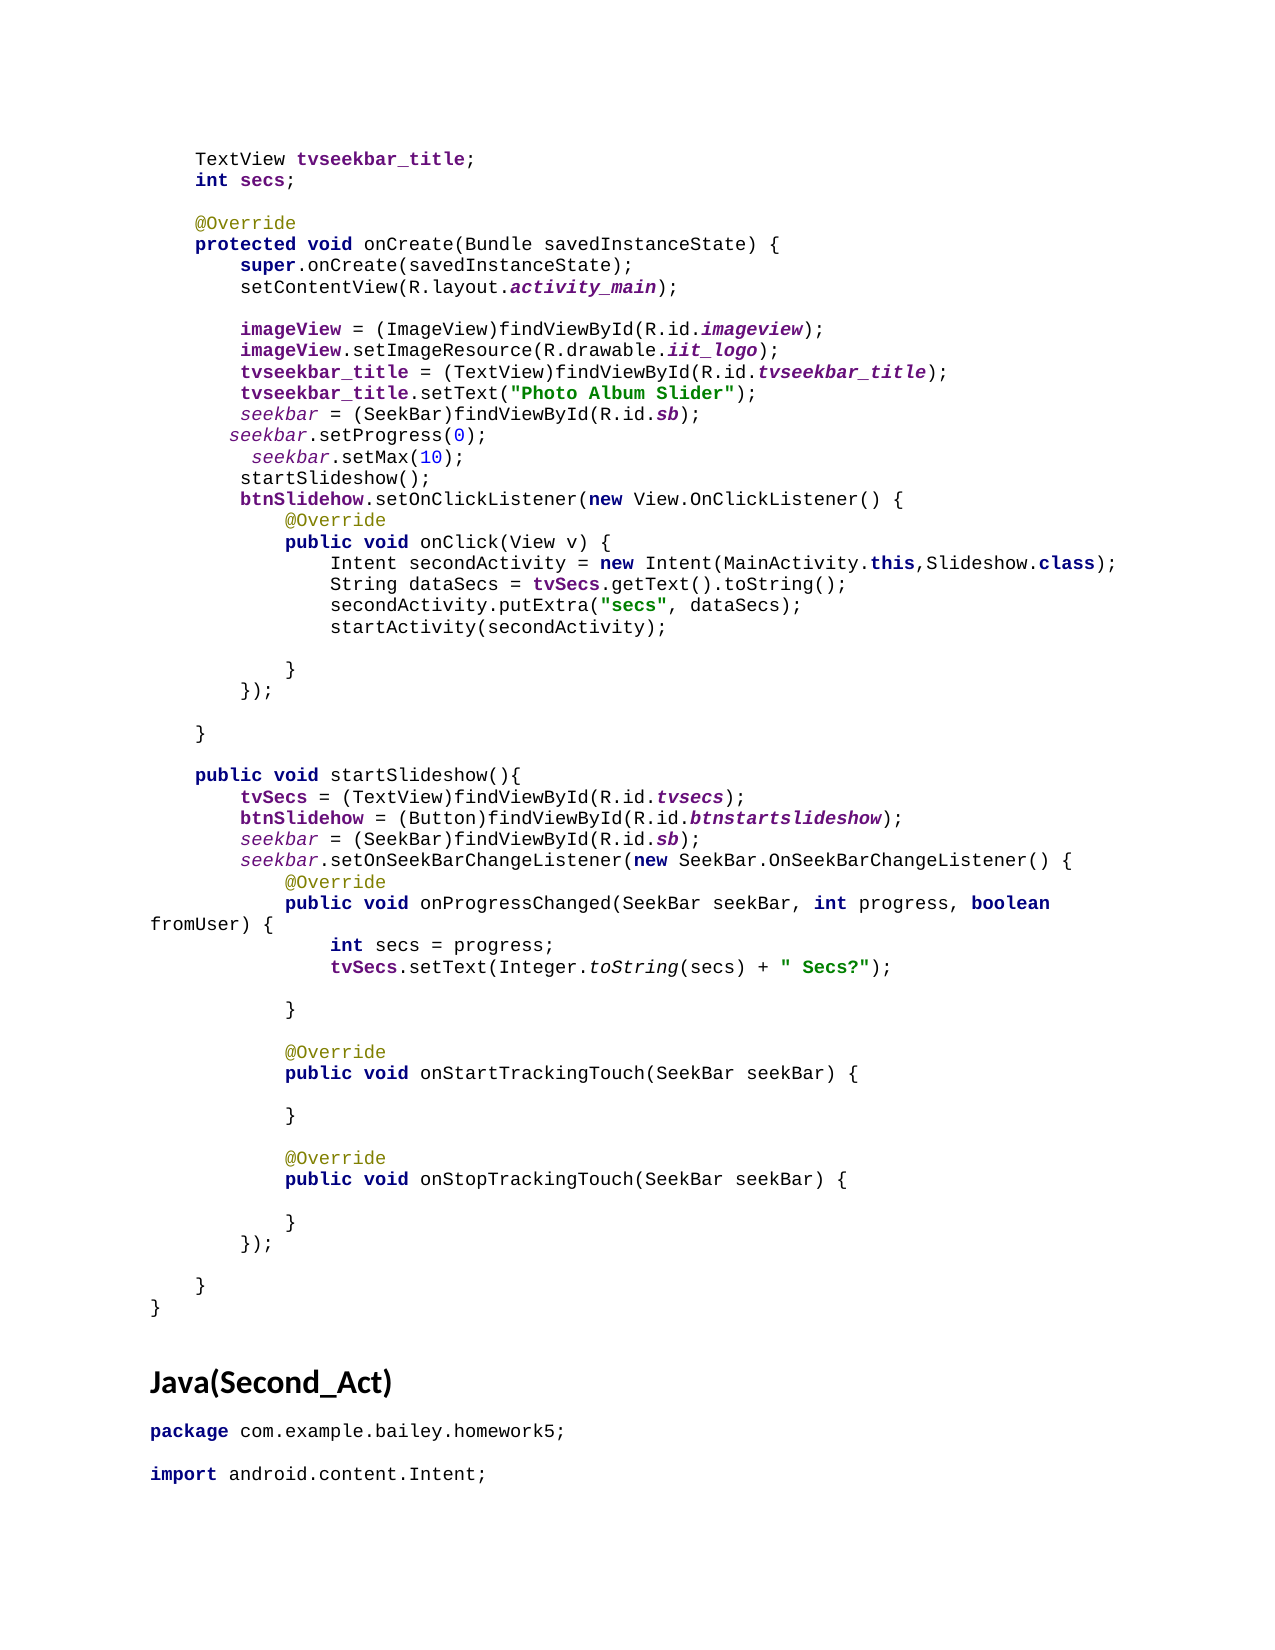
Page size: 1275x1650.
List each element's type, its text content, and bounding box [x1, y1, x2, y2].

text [150, 150, 1125, 1319]
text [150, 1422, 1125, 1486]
text Java(Second_Act) [150, 1361, 1125, 1402]
